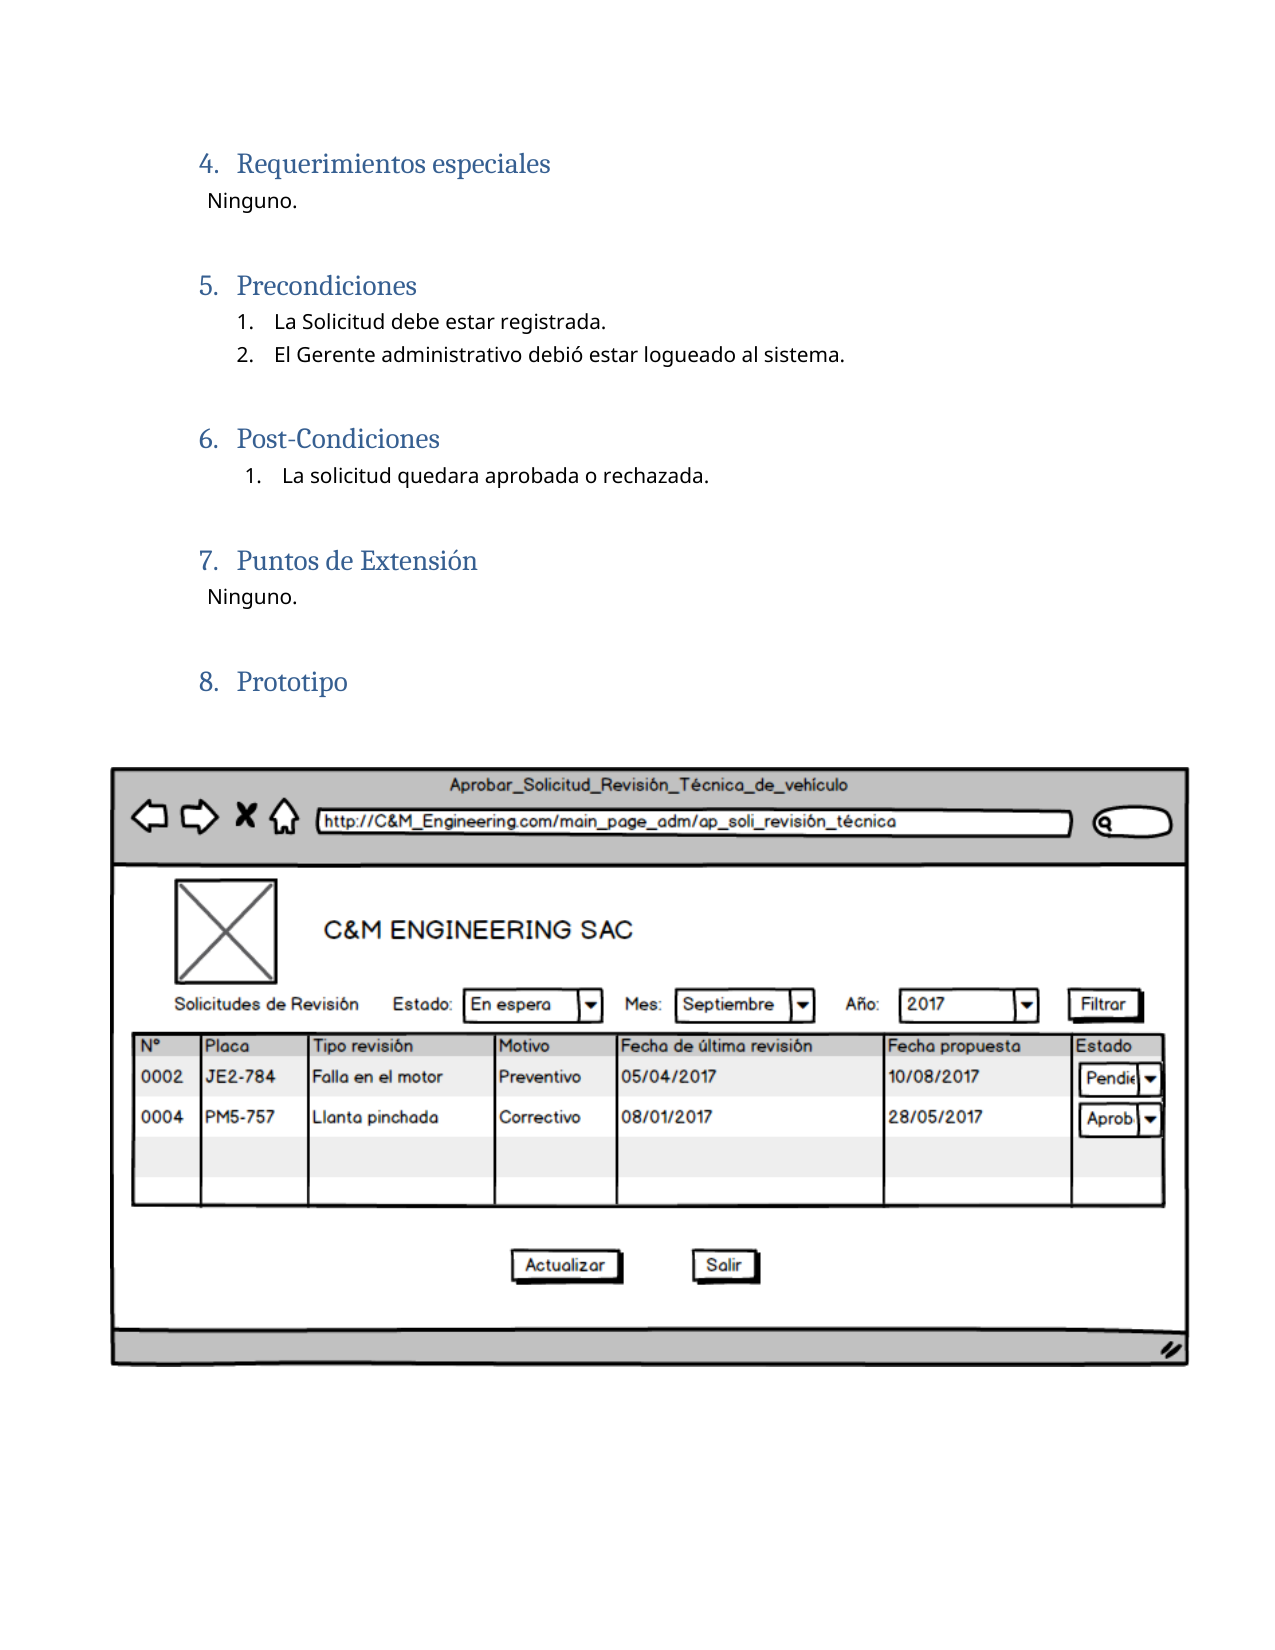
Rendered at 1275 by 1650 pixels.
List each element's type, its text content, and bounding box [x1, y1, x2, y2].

text Ninguno. [207, 186, 1098, 214]
subtitle Post-Condiciones [199, 422, 1098, 456]
list El Gerente administrativo debió estar logueado al sistema. [236, 340, 1098, 368]
text Ninguno. [207, 582, 1098, 611]
subtitle Requerimientos especiales [199, 148, 1098, 181]
subtitle Prototipo [199, 665, 1098, 698]
list La solicitud quedara aprobada o rechazada. [244, 461, 1098, 489]
subtitle Puntos de Extensión [199, 544, 1098, 577]
list La Solicitud debe estar registrada. [236, 307, 1098, 336]
picture [110, 767, 1190, 1367]
subtitle Precondiciones [199, 269, 1098, 302]
